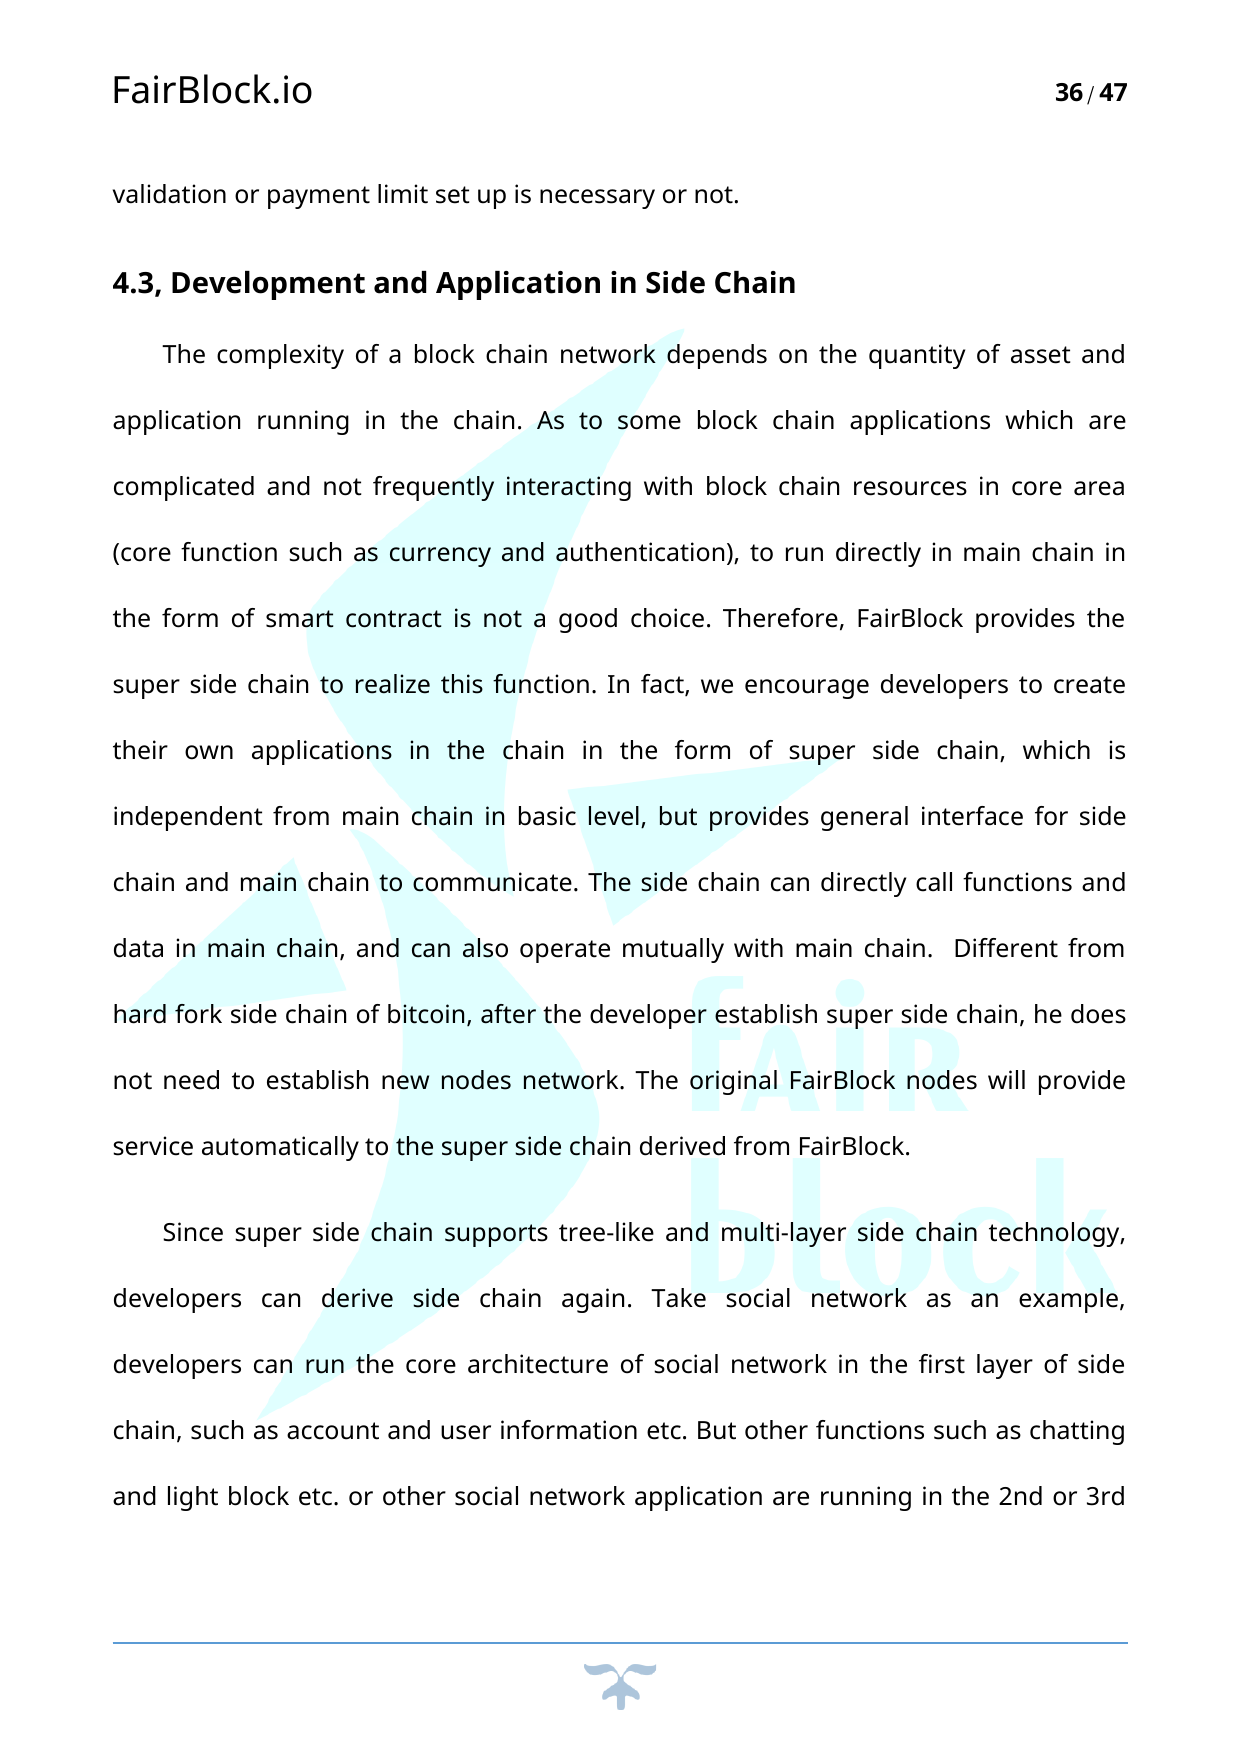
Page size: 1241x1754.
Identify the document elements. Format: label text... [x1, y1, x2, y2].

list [112, 172, 1128, 216]
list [112, 1210, 1128, 1518]
list The complexity of a block chain network depends on the quantity of asset and application running in the chain. As to some block chain applications which are complicated and not frequently interacting with block chain resources in core area (core function such as currency and authentication), to run directly in main chain in the form of smart contract is not a good choice. Therefore, FairBlock provides the super side chain to realize this function. In fact, we encourage developers to create their own applications in the chain in the form of super side chain, which is independent from main chain in basic level, but provides general interface for side chain and main chain to communicate. The side chain can directly call functions and data in main chain, and can also operate mutually with main chain. Different from hard fork side chain of bitcoin, after the developer establish super side chain, he does not need to establish new nodes network. The original FairBlock nodes will provide service automatically to the super side chain derived from FairBlock. [112, 331, 1128, 1168]
text 4.3, Development and Application in Side Chain [112, 260, 1128, 304]
